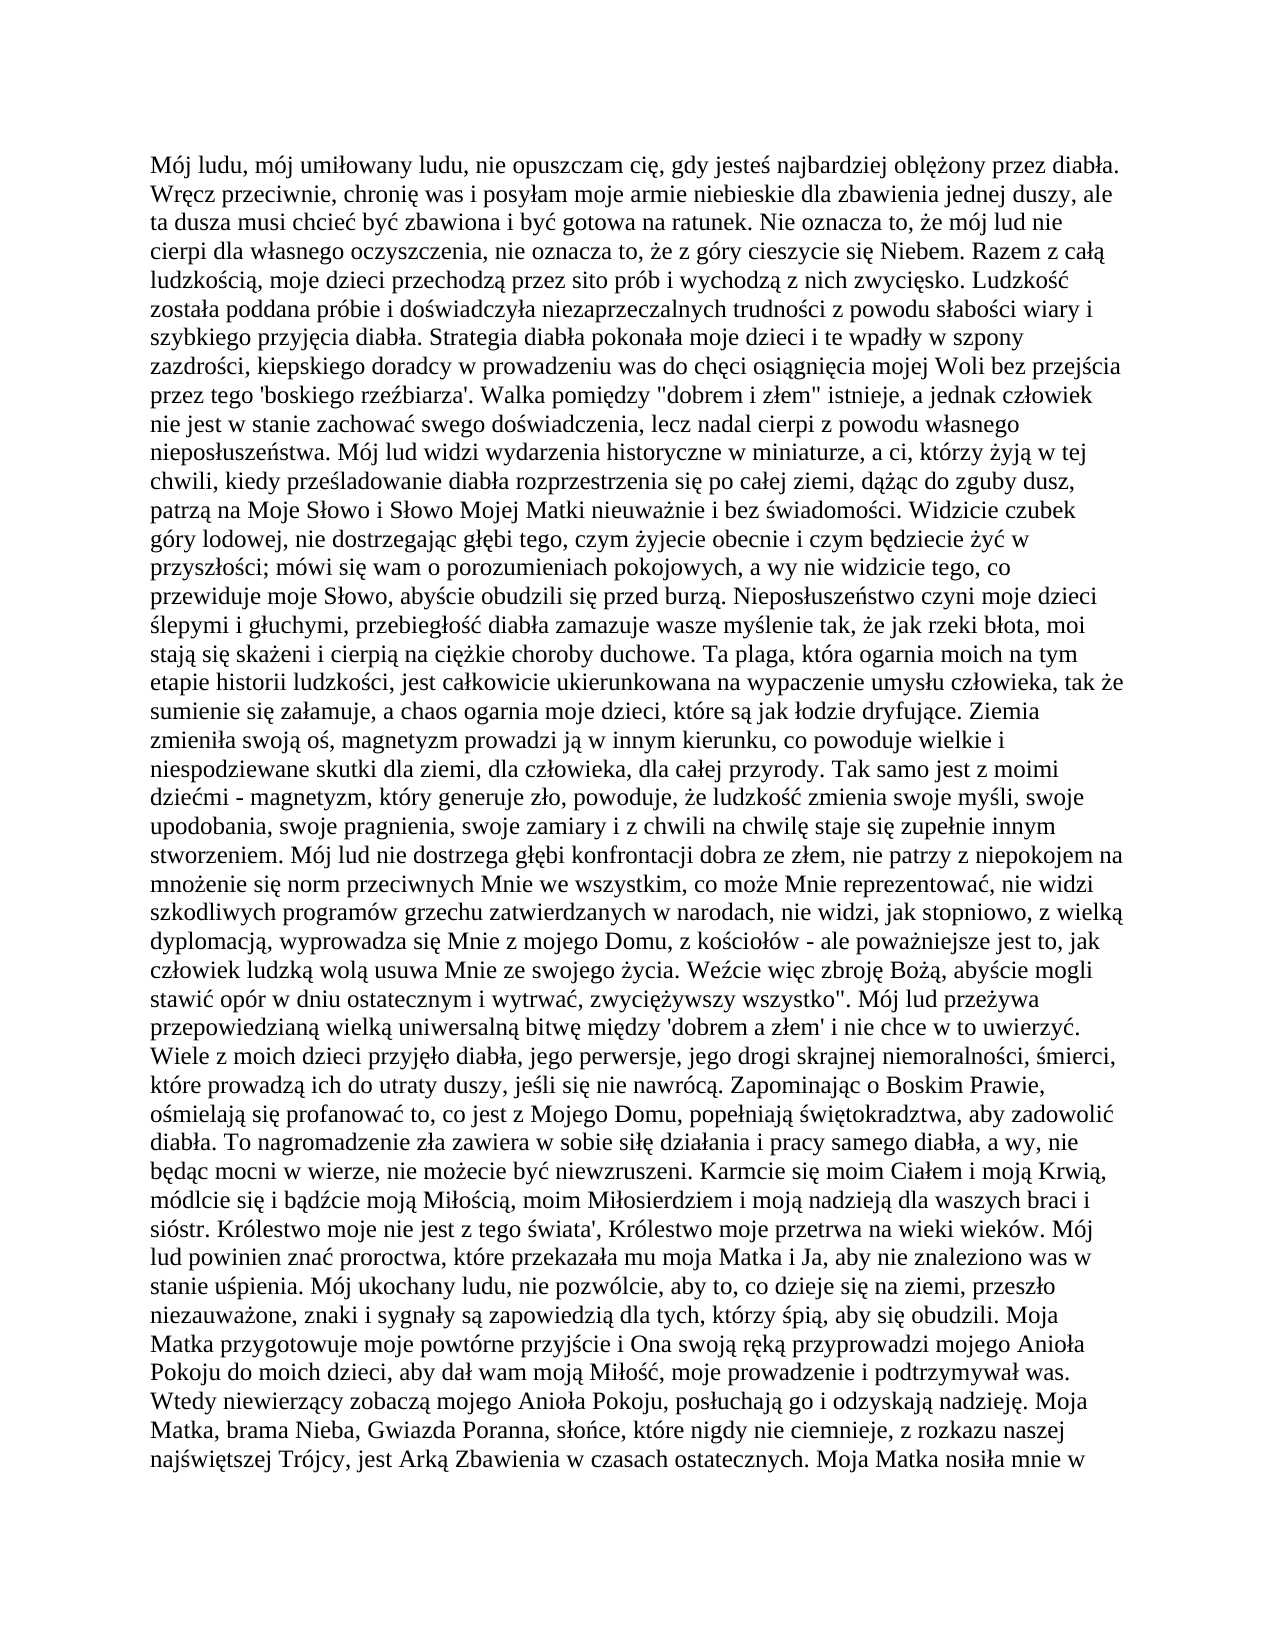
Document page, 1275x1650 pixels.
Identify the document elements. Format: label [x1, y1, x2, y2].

text [150, 150, 1125, 1472]
